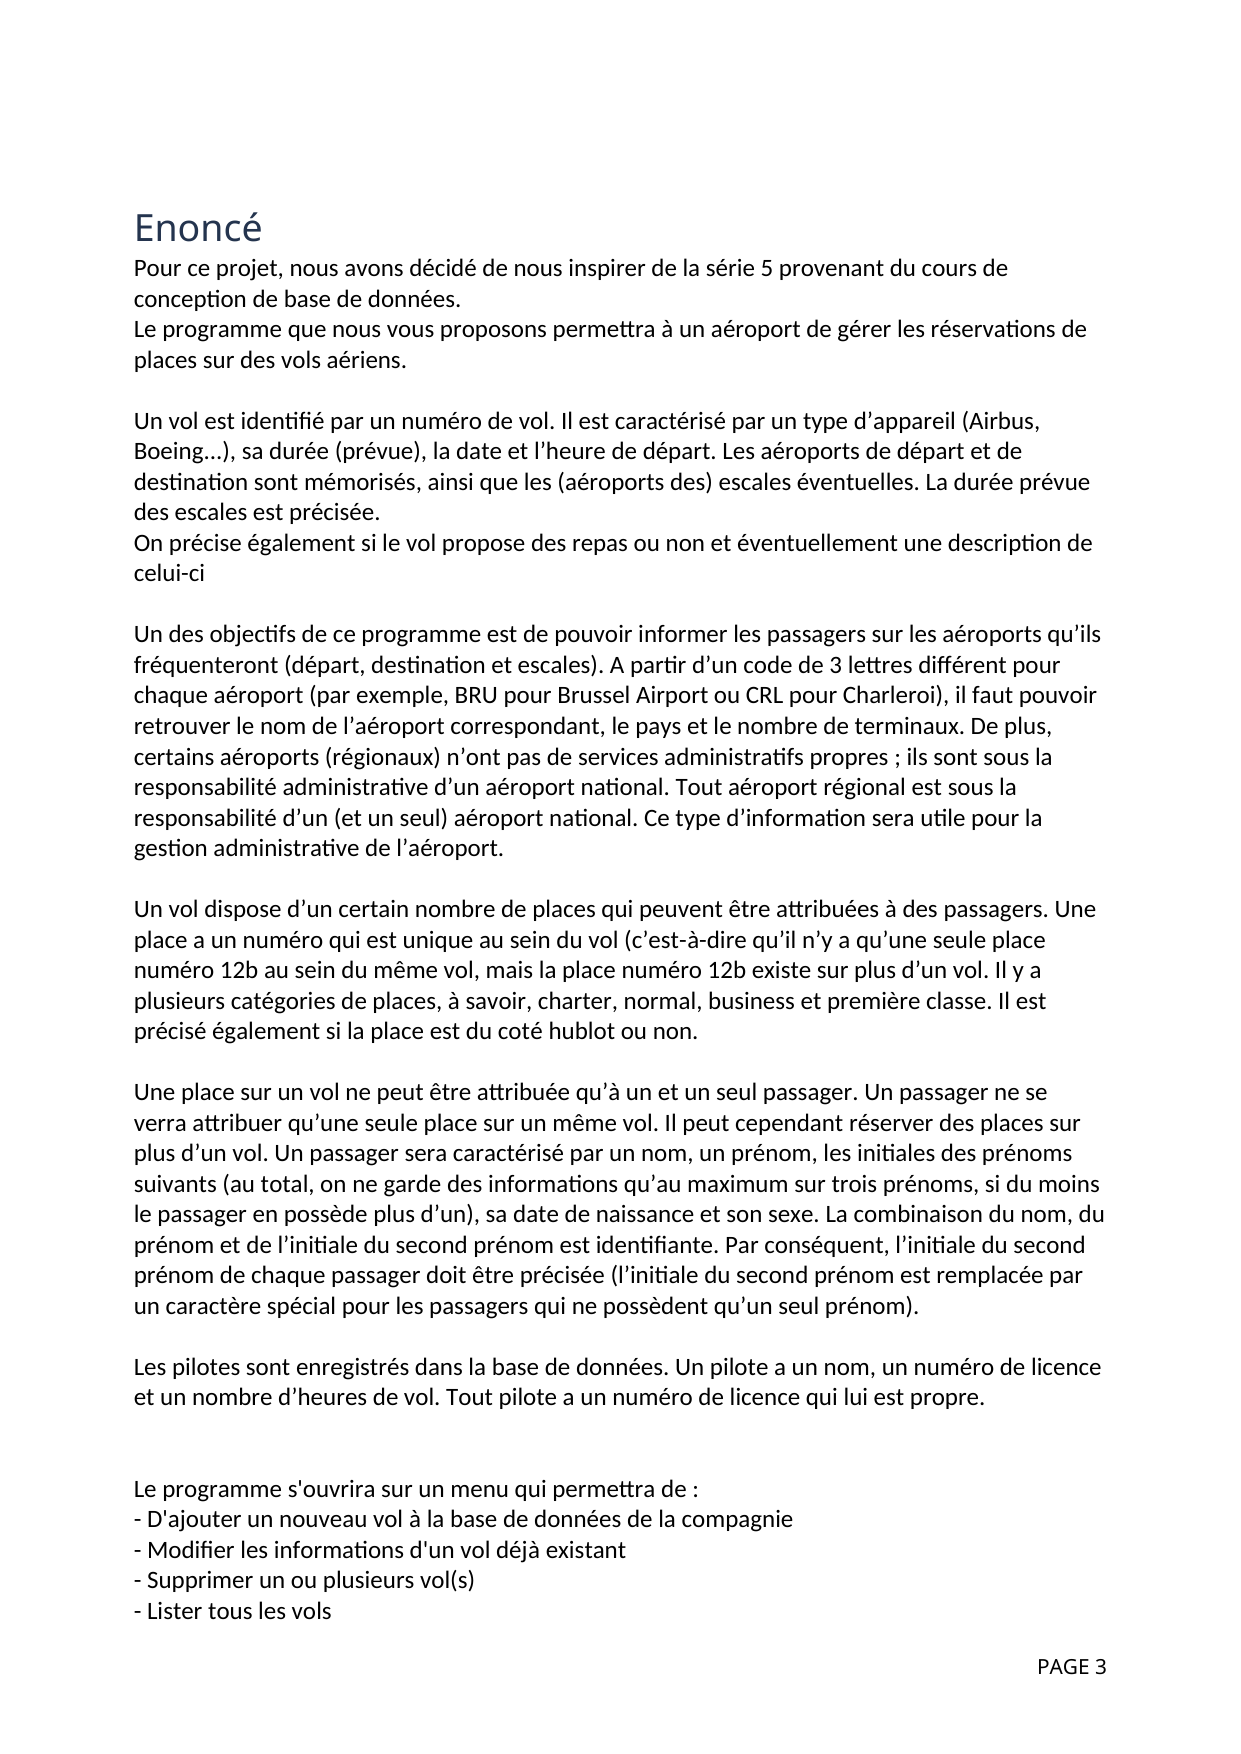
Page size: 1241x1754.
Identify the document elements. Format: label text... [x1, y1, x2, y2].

text On précise également si le vol propose des repas ou non et éventuellement une description de celui-ci [133, 527, 1107, 588]
text Une place sur un vol ne peut être attribuée qu’à un et un seul passager. Un passager ne se verra attribuer qu’une seule place sur un même vol. Il peut cependant réserver des places sur plus d’un vol. Un passager sera caractérisé par un nom, un prénom, les initiales des prénoms suivants (au total, on ne garde des informations qu’au maximum sur trois prénoms, si du moins le passager en possède plus d’un), sa date de naissance et son sexe. La combinaison du nom, du prénom et de l’initiale du second prénom est identifiante. Par conséquent, l’initiale du second prénom de chaque passager doit être précisée (l’initiale du second prénom est remplacée par un caractère spécial pour les passagers qui ne possèdent qu’un seul prénom). [133, 1076, 1107, 1321]
text Pour ce projet, nous avons décidé de nous inspirer de la série 5 provenant du cours de conception de base de données. [133, 252, 1107, 313]
subtitle Enoncé [133, 201, 1107, 252]
text - Supprimer un ou plusieurs vol(s) [133, 1565, 1107, 1595]
text Un des objectifs de ce programme est de pouvoir informer les passagers sur les aéroports qu’ils fréquenteront (départ, destination et escales). A partir d’un code de 3 lettres différent pour chaque aéroport (par exemple, BRU pour Brussel Airport ou CRL pour Charleroi), il faut pouvoir retrouver le nom de l’aéroport correspondant, le pays et le nombre de terminaux. De plus, certains aéroports (régionaux) n’ont pas de services administratifs propres ; ils sont sous la responsabilité administrative d’un aéroport national. Tout aéroport régional est sous la responsabilité d’un (et un seul) aéroport national. Ce type d’information sera utile pour la gestion administrative de l’aéroport. [133, 618, 1107, 863]
text Un vol est identifié par un numéro de vol. Il est caractérisé par un type d’appareil (Airbus, Boeing...), sa durée (prévue), la date et l’heure de départ. Les aéroports de départ et de destination sont mémorisés, ainsi que les (aéroports des) escales éventuelles. La durée prévue des escales est précisée. [133, 405, 1107, 527]
text Les pilotes sont enregistrés dans la base de données. Un pilote a un nom, un numéro de licence et un nombre d’heures de vol. Tout pilote a un numéro de licence qui lui est propre. [133, 1351, 1107, 1412]
text Un vol dispose d’un certain nombre de places qui peuvent être attribuées à des passagers. Une place a un numéro qui est unique au sein du vol (c’est-à-dire qu’il n’y a qu’une seule place numéro 12b au sein du même vol, mais la place numéro 12b existe sur plus d’un vol. Il y a plusieurs catégories de places, à savoir, charter, normal, business et première classe. Il est précisé également si la place est du coté hublot ou non. [133, 893, 1107, 1046]
text Le programme s'ouvrira sur un menu qui permettra de : [133, 1473, 1107, 1504]
text - D'ajouter un nouveau vol à la base de données de la compagnie [133, 1504, 1107, 1534]
text - Lister tous les vols [133, 1595, 1107, 1626]
text Le programme que nous vous proposons permettra à un aéroport de gérer les réservations de places sur des vols aériens. [133, 313, 1107, 374]
text - Modifier les informations d'un vol déjà existant [133, 1534, 1107, 1565]
